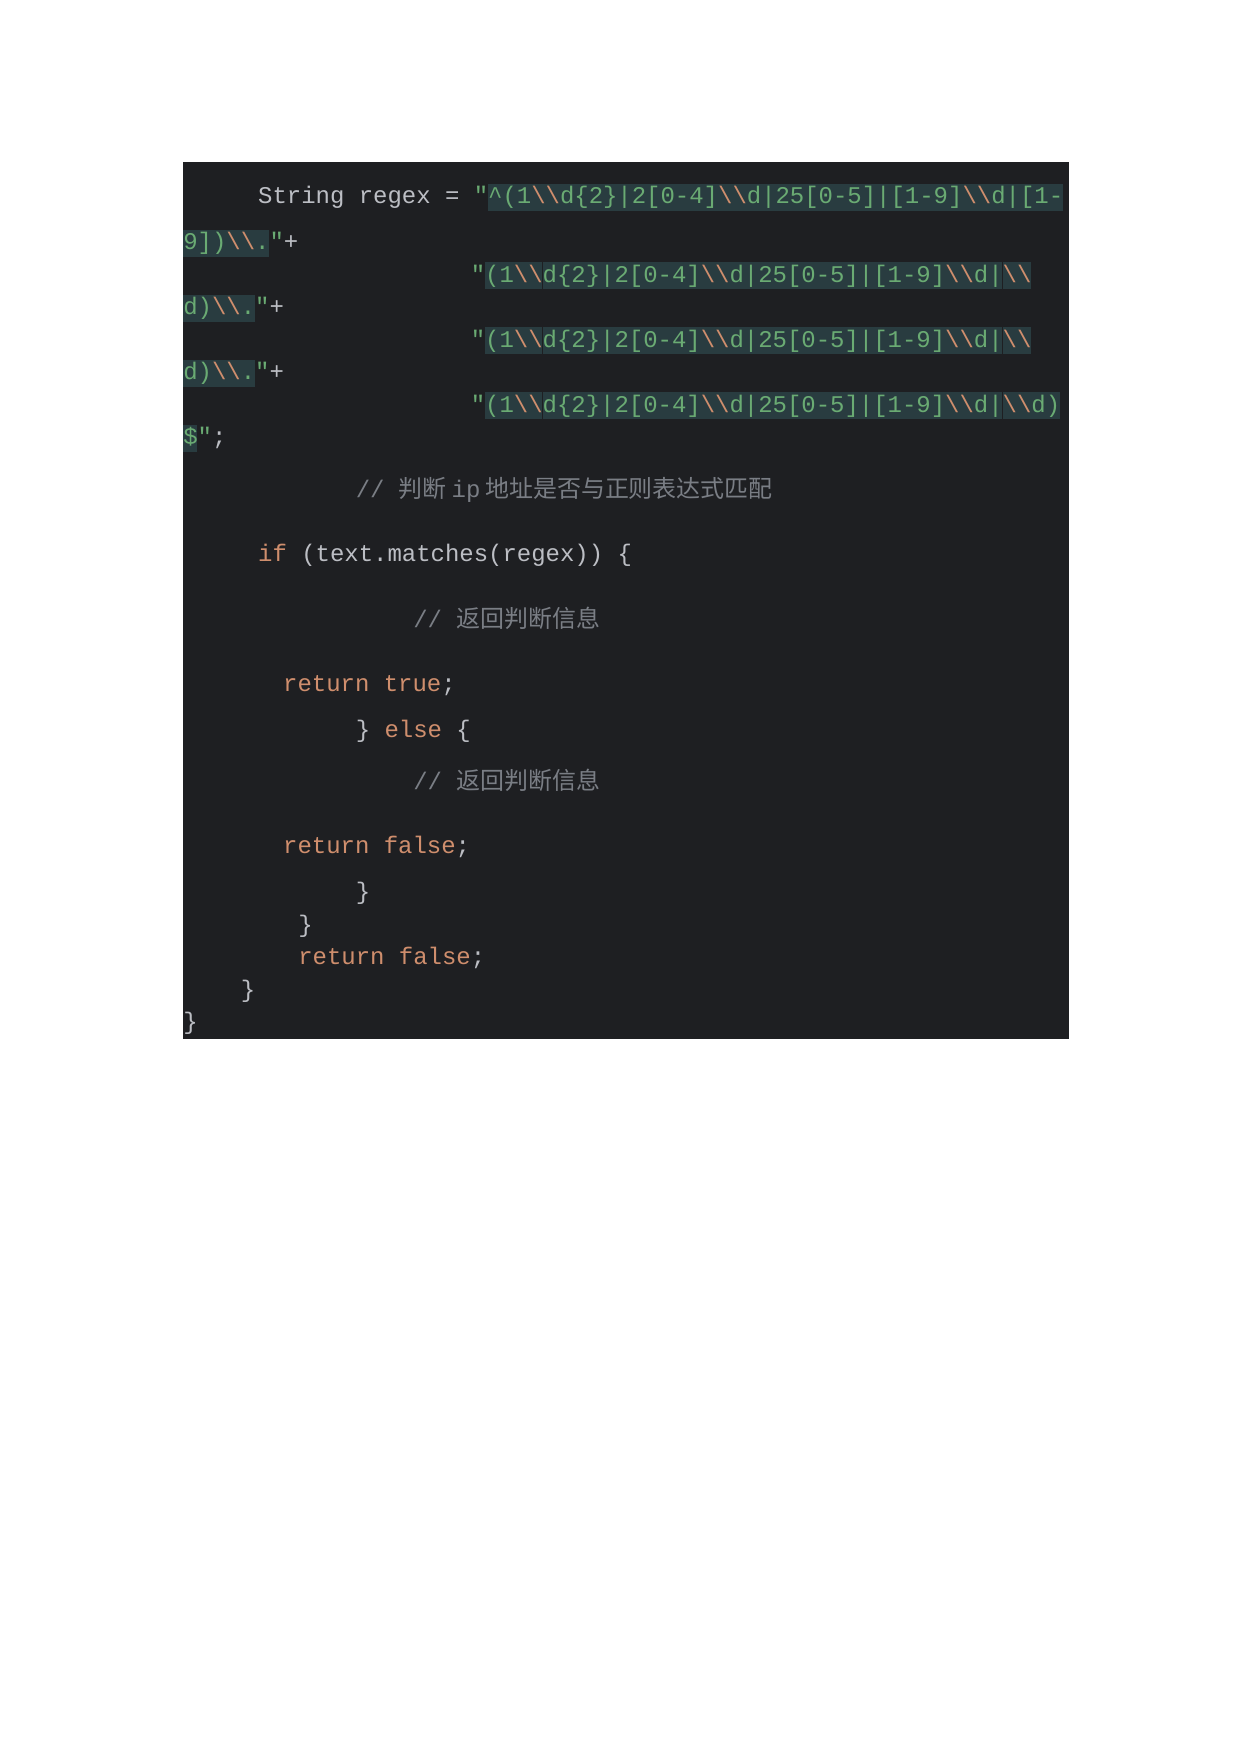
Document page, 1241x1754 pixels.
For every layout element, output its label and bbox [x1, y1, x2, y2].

text [183, 162, 1069, 1039]
